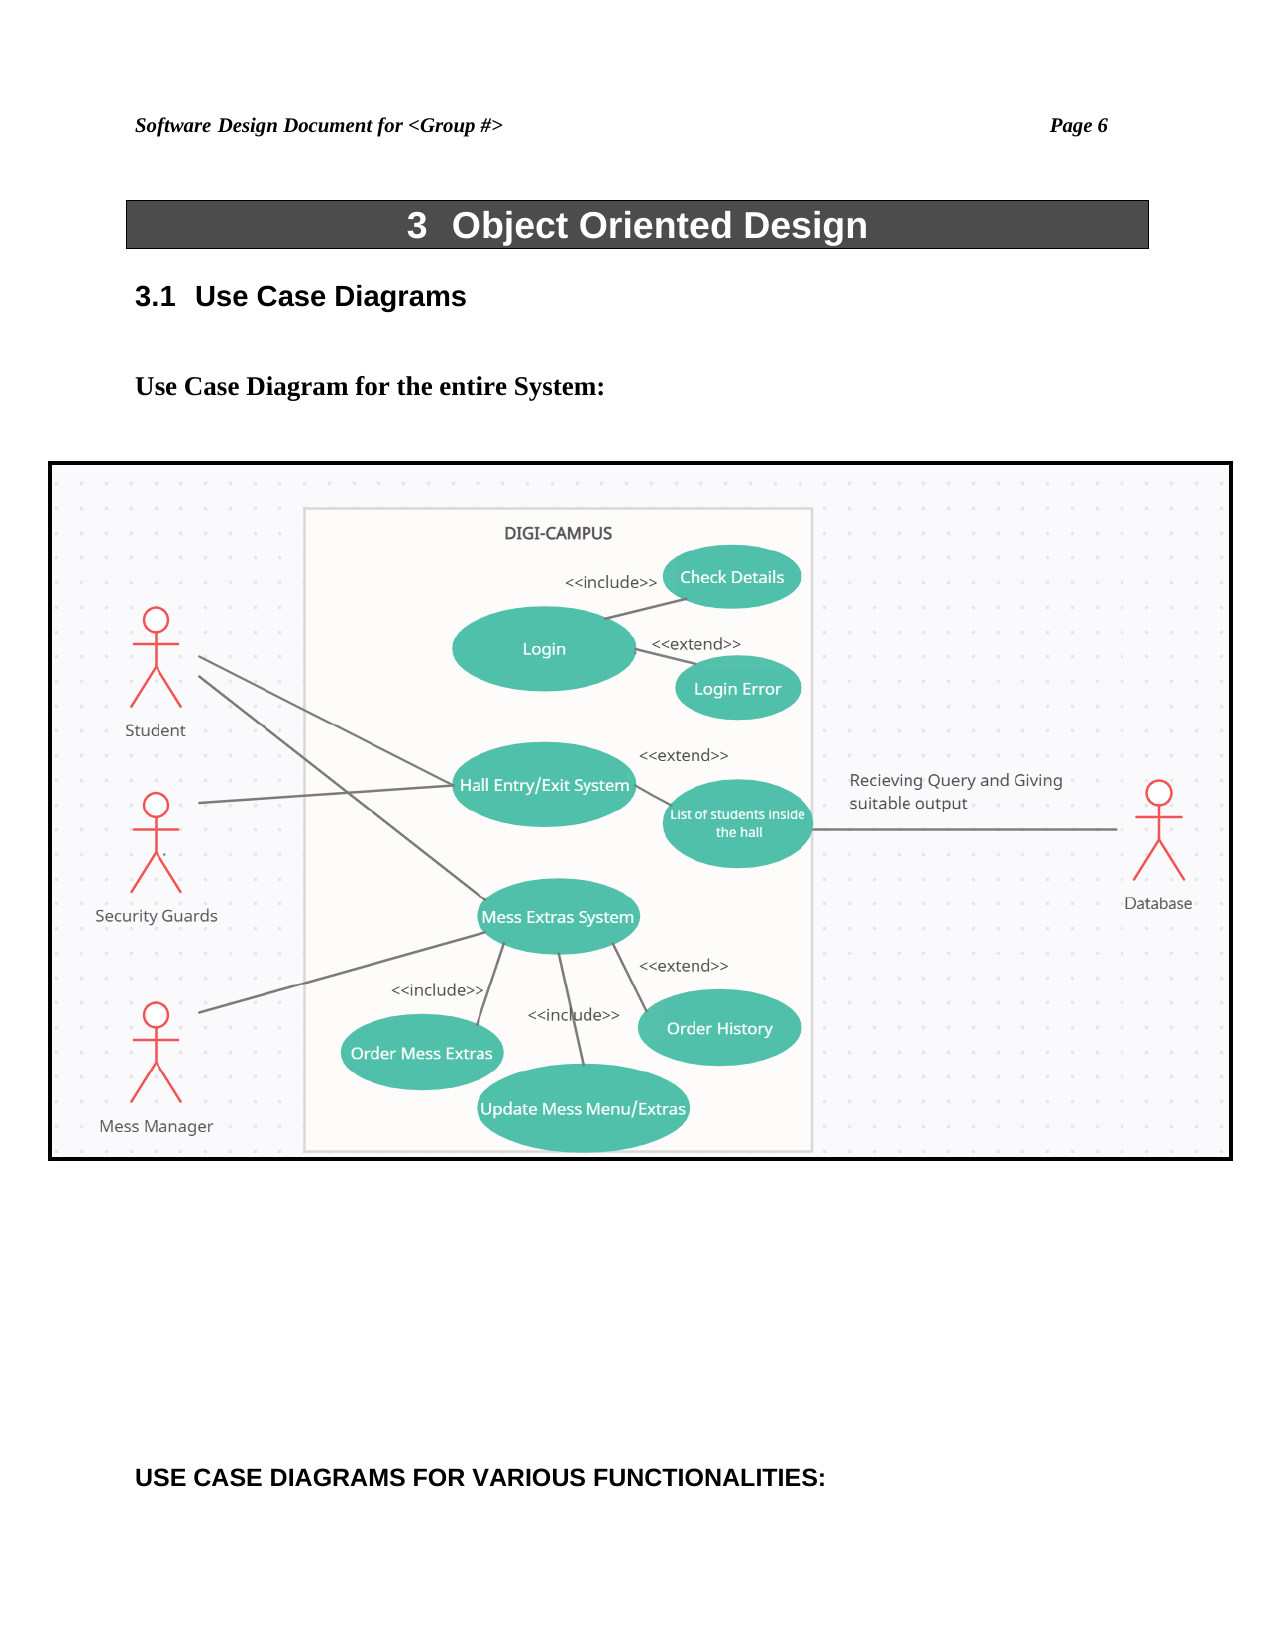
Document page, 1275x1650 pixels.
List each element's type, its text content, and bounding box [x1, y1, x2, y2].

subtitle Object Oriented Design [127, 201, 1148, 248]
subtitle Use Case Diagrams [135, 278, 1140, 312]
picture [52, 465, 1229, 1157]
text USE CASE DIAGRAMS FOR VARIOUS FUNCTIONALITIES: [135, 1463, 1140, 1491]
text Use Case Diagram for the entire System: [135, 370, 1140, 401]
